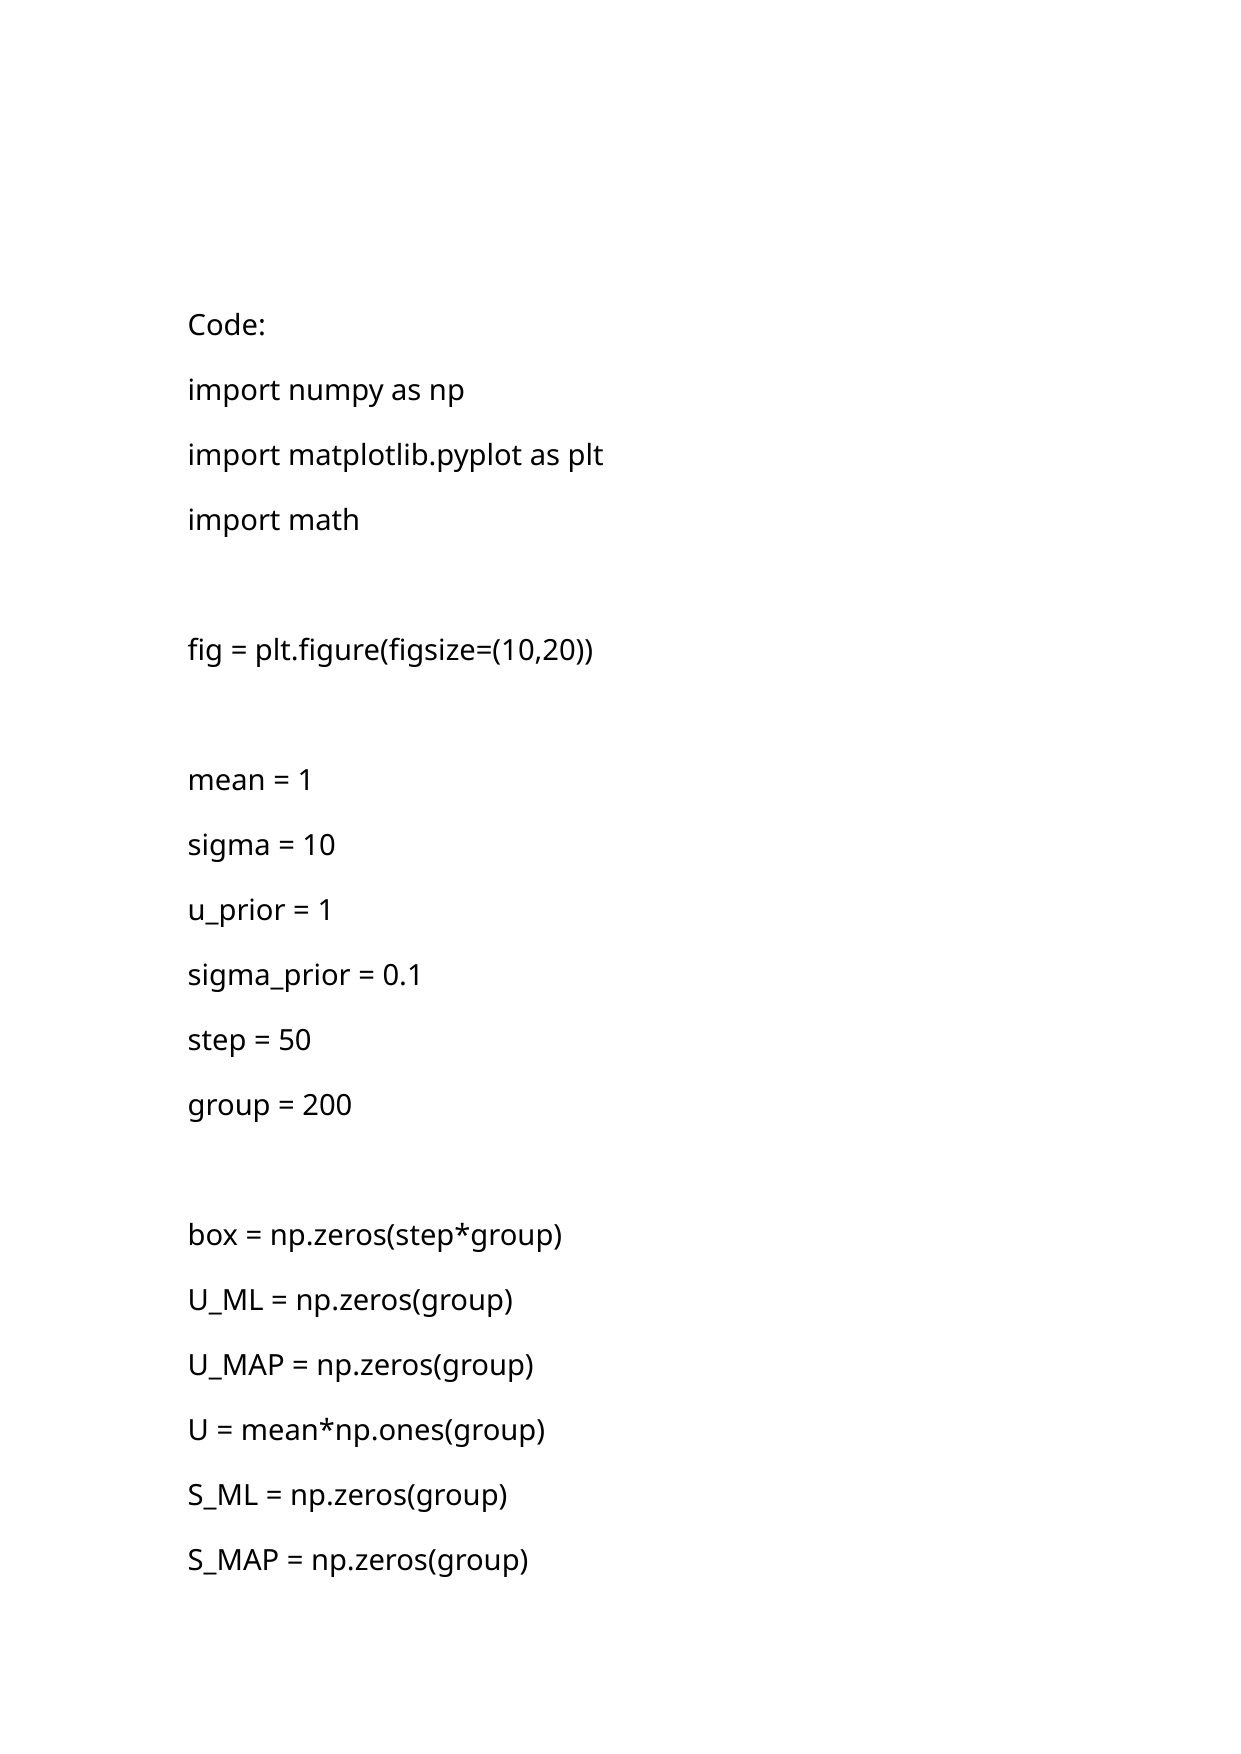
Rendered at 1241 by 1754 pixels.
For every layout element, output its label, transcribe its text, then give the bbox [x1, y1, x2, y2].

text U = mean*np.ones(group) [187, 1397, 1053, 1462]
text step = 50 [187, 1007, 1053, 1072]
text U_MAP = np.zeros(group) [187, 1332, 1053, 1397]
text sigma_prior = 0.1 [187, 942, 1053, 1007]
text S_ML = np.zeros(group) [187, 1462, 1053, 1527]
text mean = 1 [187, 747, 1053, 812]
text import numpy as np [187, 357, 1053, 422]
text group = 200 [187, 1072, 1053, 1137]
text U_ML = np.zeros(group) [187, 1267, 1053, 1332]
text fig = plt.figure(figsize=(10,20)) [187, 617, 1053, 682]
text box = np.zeros(step*group) [187, 1202, 1053, 1267]
text import matplotlib.pyplot as plt [187, 422, 1053, 487]
text u_prior = 1 [187, 877, 1053, 942]
text Code: [187, 292, 1053, 357]
text S_MAP = np.zeros(group) [187, 1527, 1053, 1592]
text sigma = 10 [187, 812, 1053, 877]
text import math [187, 487, 1053, 552]
